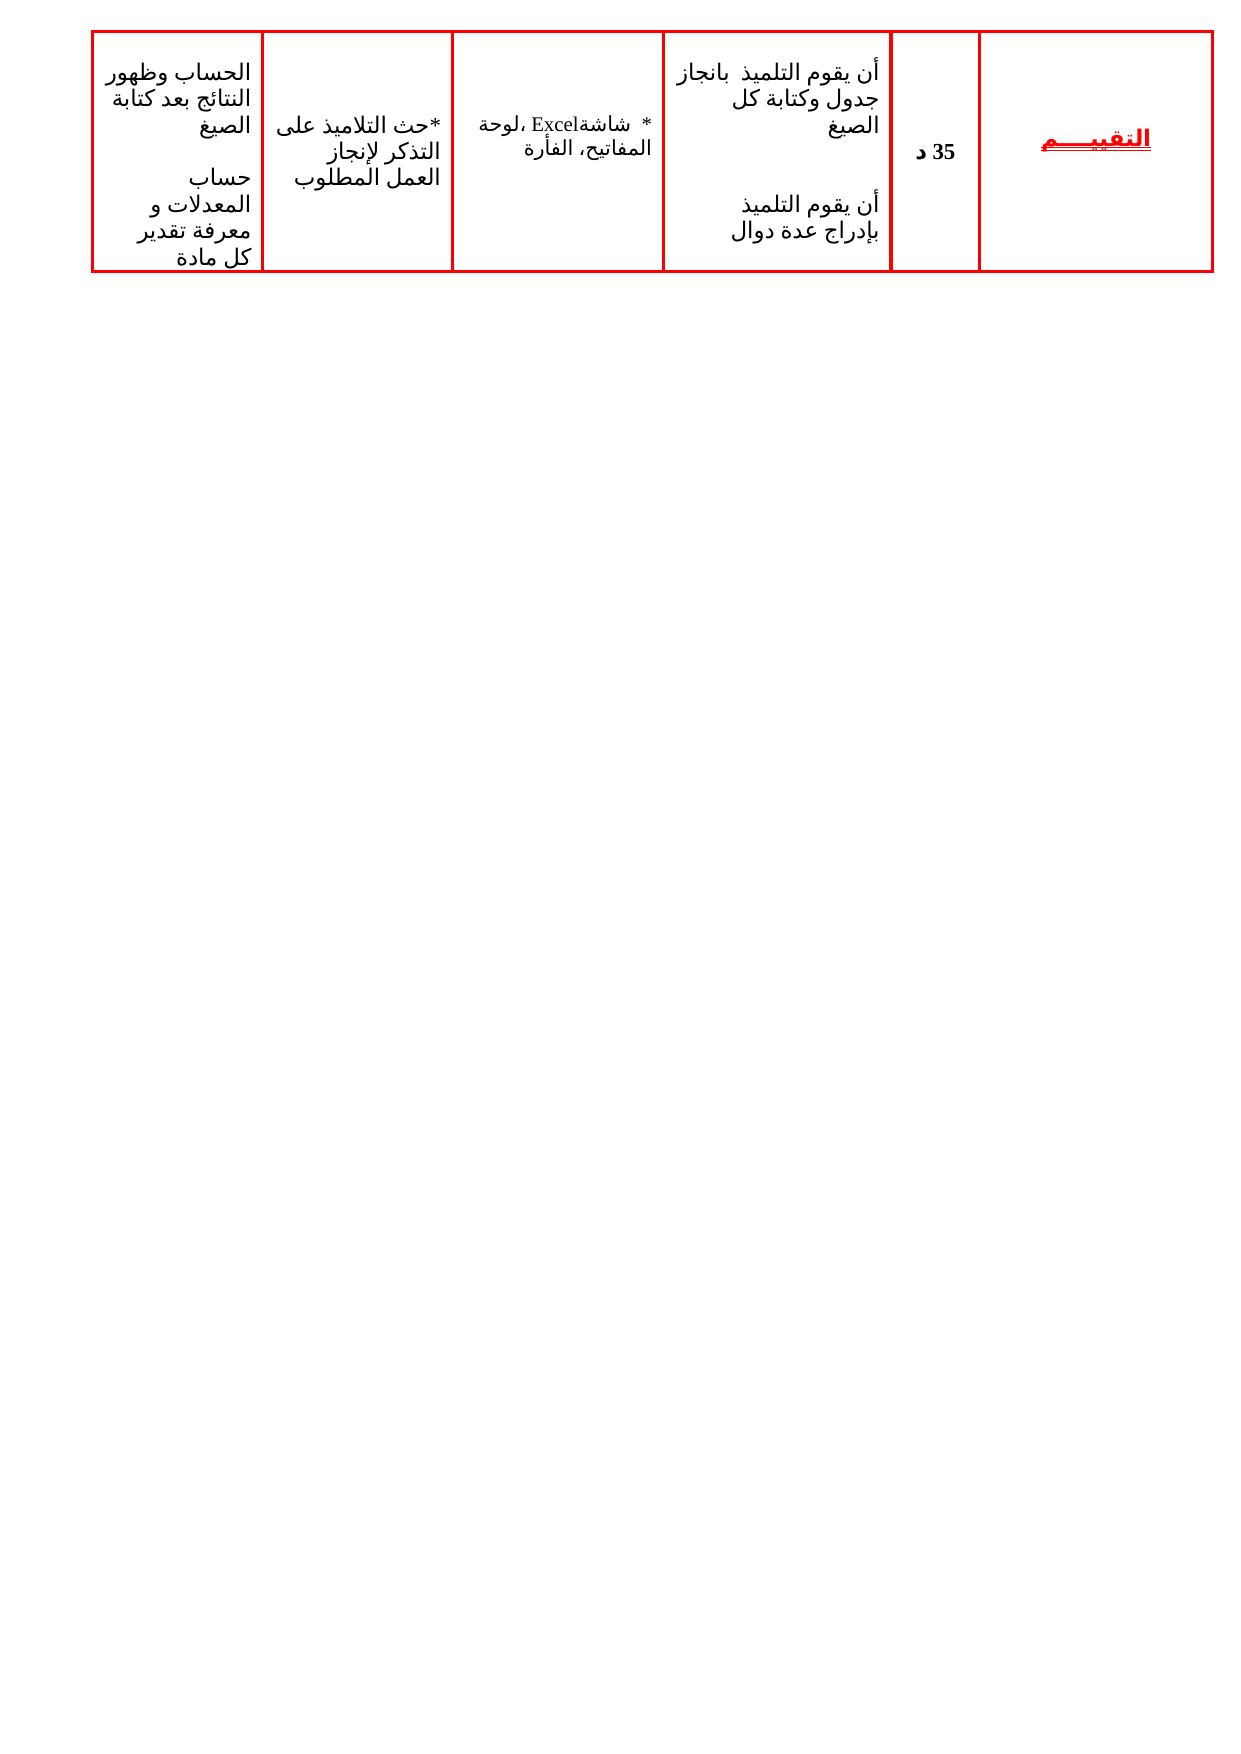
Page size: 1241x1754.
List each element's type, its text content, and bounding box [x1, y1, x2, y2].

table_cell أن يقوم التلميذ بانجاز جدول وكتابة كل الصيغ أن يقوم التلميذ بإدراج عدة دوال [665, 33, 889, 270]
table_cell التقييــــم [981, 33, 1211, 270]
table_cell *حث التلاميذ على التذكر لإنجاز العمل المطلوب [264, 33, 451, 270]
table_cell 35 د [893, 33, 978, 270]
table_cell * شاشةExcel ،لوحة المفاتيح، الفأرة [454, 33, 662, 270]
table_cell الحساب وظهور النتائج بعد كتابة الصيغ حساب المعدلات و معرفة تقدير كل مادة [94, 33, 261, 270]
